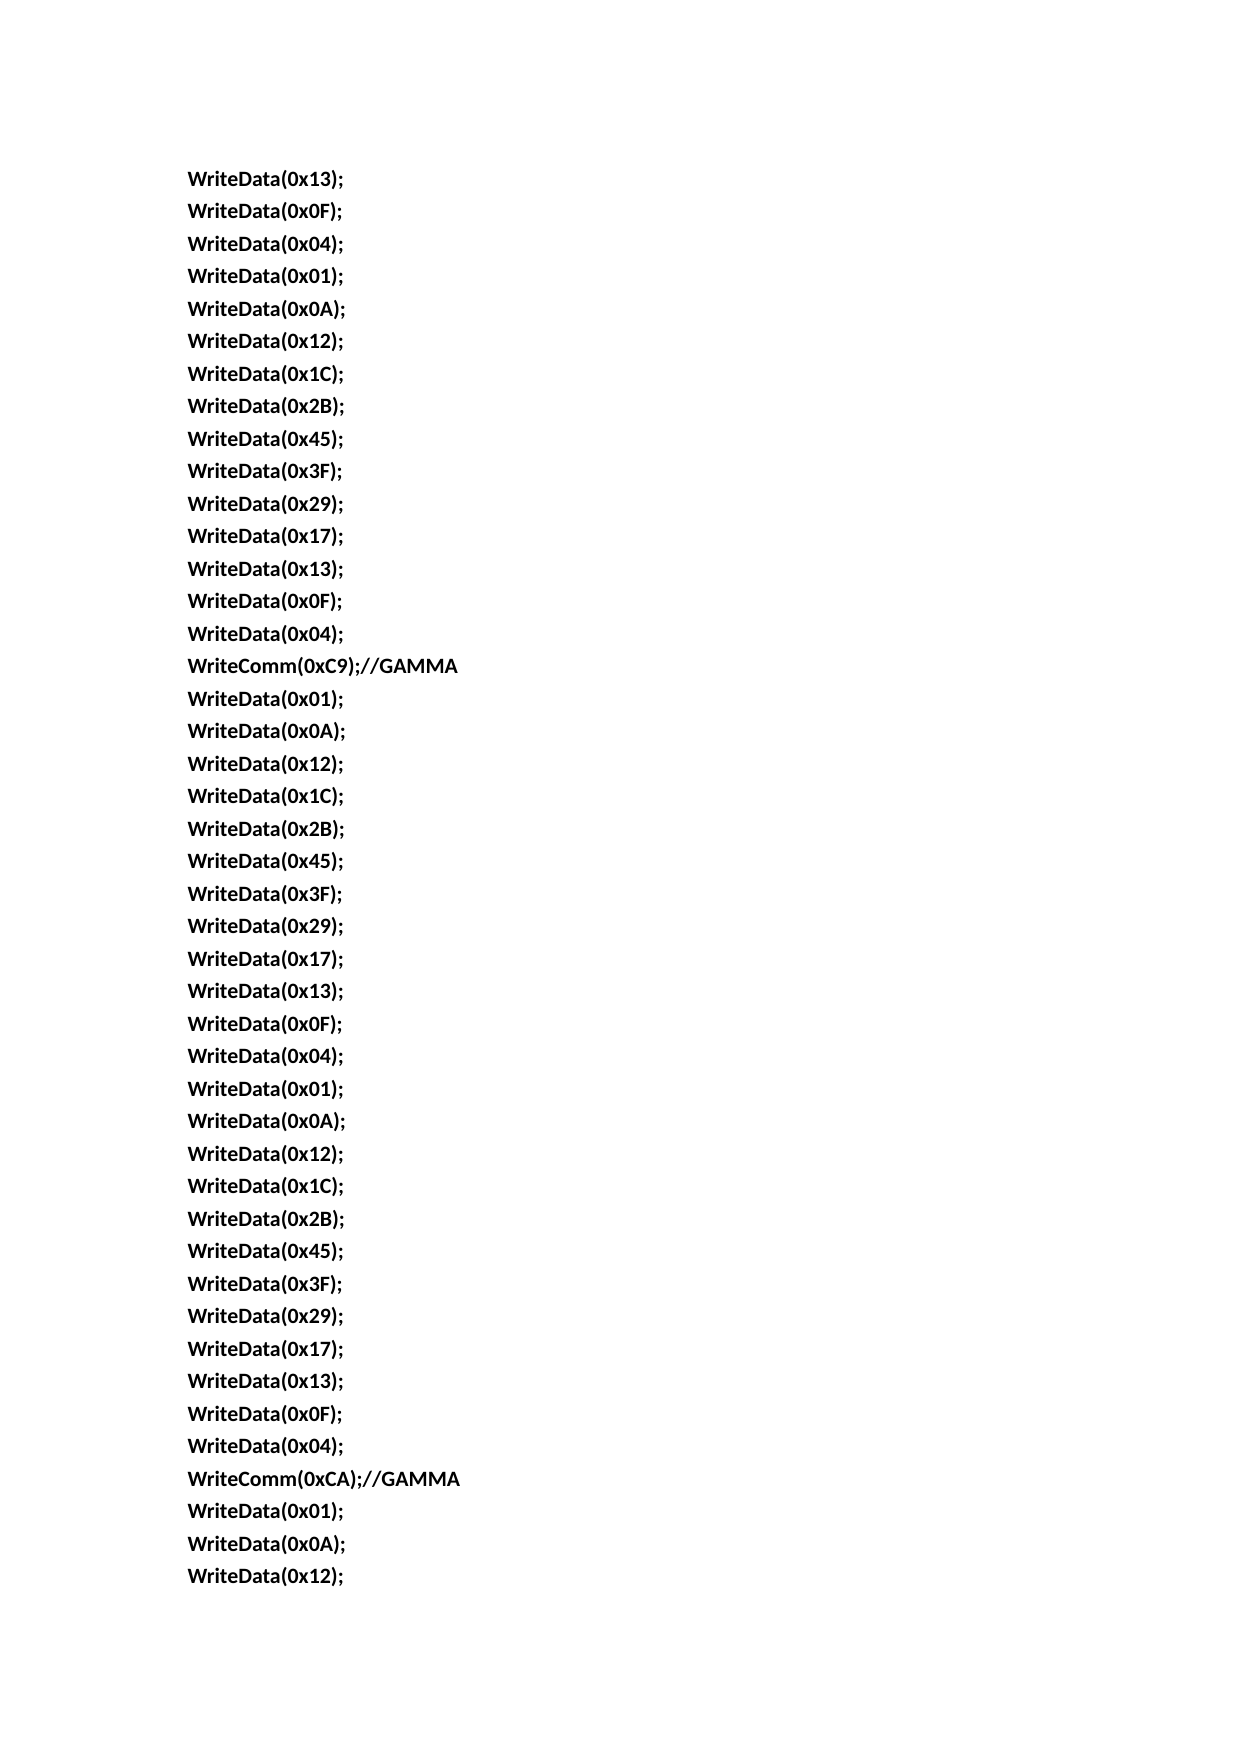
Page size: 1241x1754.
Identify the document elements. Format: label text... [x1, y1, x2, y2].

text WriteData(0x12); [187, 1559, 1053, 1592]
text WriteData(0x0F); [187, 194, 1053, 227]
text WriteData(0x17); [187, 1332, 1053, 1364]
text WriteData(0x2B); [187, 812, 1053, 844]
text WriteData(0x45); [187, 422, 1053, 454]
text WriteData(0x01); [187, 1072, 1053, 1104]
text WriteData(0x13); [187, 552, 1053, 584]
text WriteData(0x01); [187, 682, 1053, 714]
text WriteComm(0xC9);//GAMMA [187, 649, 1053, 682]
text WriteData(0x0A); [187, 1527, 1053, 1559]
text WriteData(0x1C); [187, 357, 1053, 389]
text WriteData(0x0F); [187, 1397, 1053, 1429]
text WriteData(0x04); [187, 617, 1053, 649]
text WriteData(0x29); [187, 487, 1053, 519]
text WriteData(0x1C); [187, 1169, 1053, 1202]
text WriteData(0x04); [187, 1429, 1053, 1462]
text WriteData(0x0A); [187, 714, 1053, 747]
text WriteData(0x04); [187, 1039, 1053, 1072]
text WriteData(0x0A); [187, 292, 1053, 324]
text WriteData(0x01); [187, 259, 1053, 292]
text WriteData(0x12); [187, 1137, 1053, 1169]
text WriteData(0x04); [187, 227, 1053, 259]
text WriteData(0x0F); [187, 584, 1053, 617]
text WriteData(0x13); [187, 162, 1053, 194]
text WriteData(0x13); [187, 974, 1053, 1007]
text WriteData(0x3F); [187, 454, 1053, 487]
text WriteData(0x29); [187, 1299, 1053, 1332]
text WriteData(0x12); [187, 324, 1053, 357]
text WriteData(0x2B); [187, 1202, 1053, 1234]
text WriteData(0x45); [187, 1234, 1053, 1267]
text WriteData(0x1C); [187, 779, 1053, 812]
text WriteComm(0xCA);//GAMMA [187, 1462, 1053, 1494]
text WriteData(0x12); [187, 747, 1053, 779]
text WriteData(0x2B); [187, 389, 1053, 422]
text WriteData(0x0A); [187, 1104, 1053, 1137]
text WriteData(0x3F); [187, 1267, 1053, 1299]
text WriteData(0x3F); [187, 877, 1053, 909]
text WriteData(0x29); [187, 909, 1053, 942]
text WriteData(0x17); [187, 942, 1053, 974]
text WriteData(0x0F); [187, 1007, 1053, 1039]
text WriteData(0x17); [187, 519, 1053, 552]
text WriteData(0x45); [187, 844, 1053, 877]
text WriteData(0x13); [187, 1364, 1053, 1397]
text WriteData(0x01); [187, 1494, 1053, 1527]
